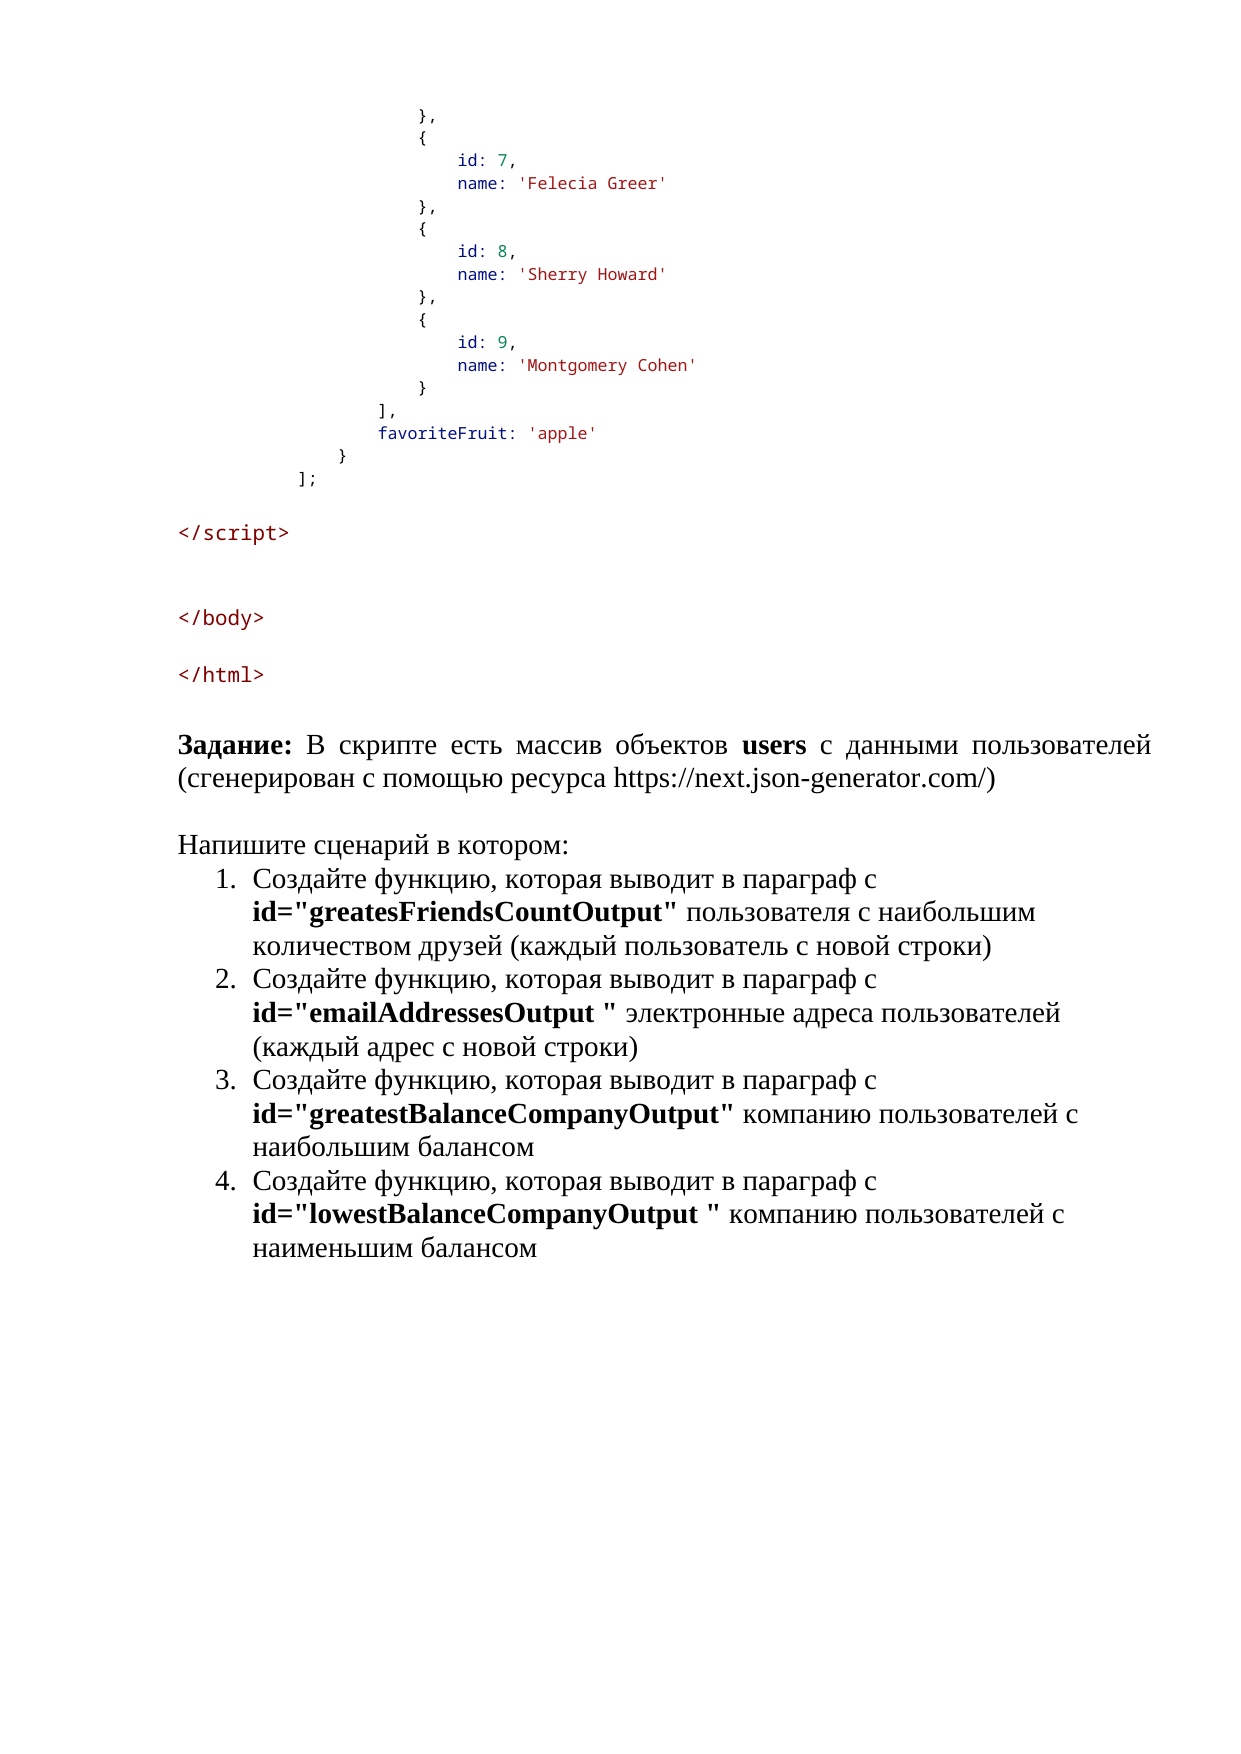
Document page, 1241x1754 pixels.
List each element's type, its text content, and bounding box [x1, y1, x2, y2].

text Задание: В скрипте есть массив объектов users с данными пользователей (сгенерирован с помощью ресурса https://next.json-generator.com/) [177, 727, 1152, 794]
text }, [177, 194, 1152, 217]
text id: 9, [177, 331, 1152, 353]
text { [177, 308, 1152, 331]
text </script> [177, 518, 1152, 546]
text ], [177, 399, 1152, 421]
text name: 'Felecia Greer' [177, 172, 1152, 194]
text favoriteFruit: 'apple' [177, 421, 1152, 444]
list Создайте функцию, которая выводит в параграф с id="greatesFriendsCountOutput" пользователя с наибольшим количеством друзей (каждый пользователь с новой строки) [215, 861, 1152, 962]
text ]; [177, 467, 1152, 489]
text } [177, 376, 1152, 399]
text }, [177, 103, 1152, 126]
list Создайте функцию, которая выводит в параграф с id="greatestBalanceCompanyOutput" компанию пользователей с наибольшим балансом [215, 1062, 1152, 1163]
text name: 'Sherry Howard' [177, 262, 1152, 285]
text name: 'Montgomery Cohen' [177, 353, 1152, 376]
text </body> [177, 603, 1152, 632]
list Создайте функцию, которая выводит в параграф с id="emailAddressesOutput " электронные адреса пользователей (каждый адрес с новой строки) [215, 962, 1152, 1062]
text id: 8, [177, 240, 1152, 262]
text { [177, 126, 1152, 149]
text id: 7, [177, 149, 1152, 172]
text { [177, 217, 1152, 240]
text </html> [177, 660, 1152, 688]
text } [177, 444, 1152, 467]
text }, [177, 285, 1152, 308]
text Напишите сценарий в котором: [177, 827, 1152, 861]
list Создайте функцию, которая выводит в параграф с id="lowestBalanceCompanyOutput " компанию пользователей с наименьшим балансом [215, 1163, 1152, 1263]
